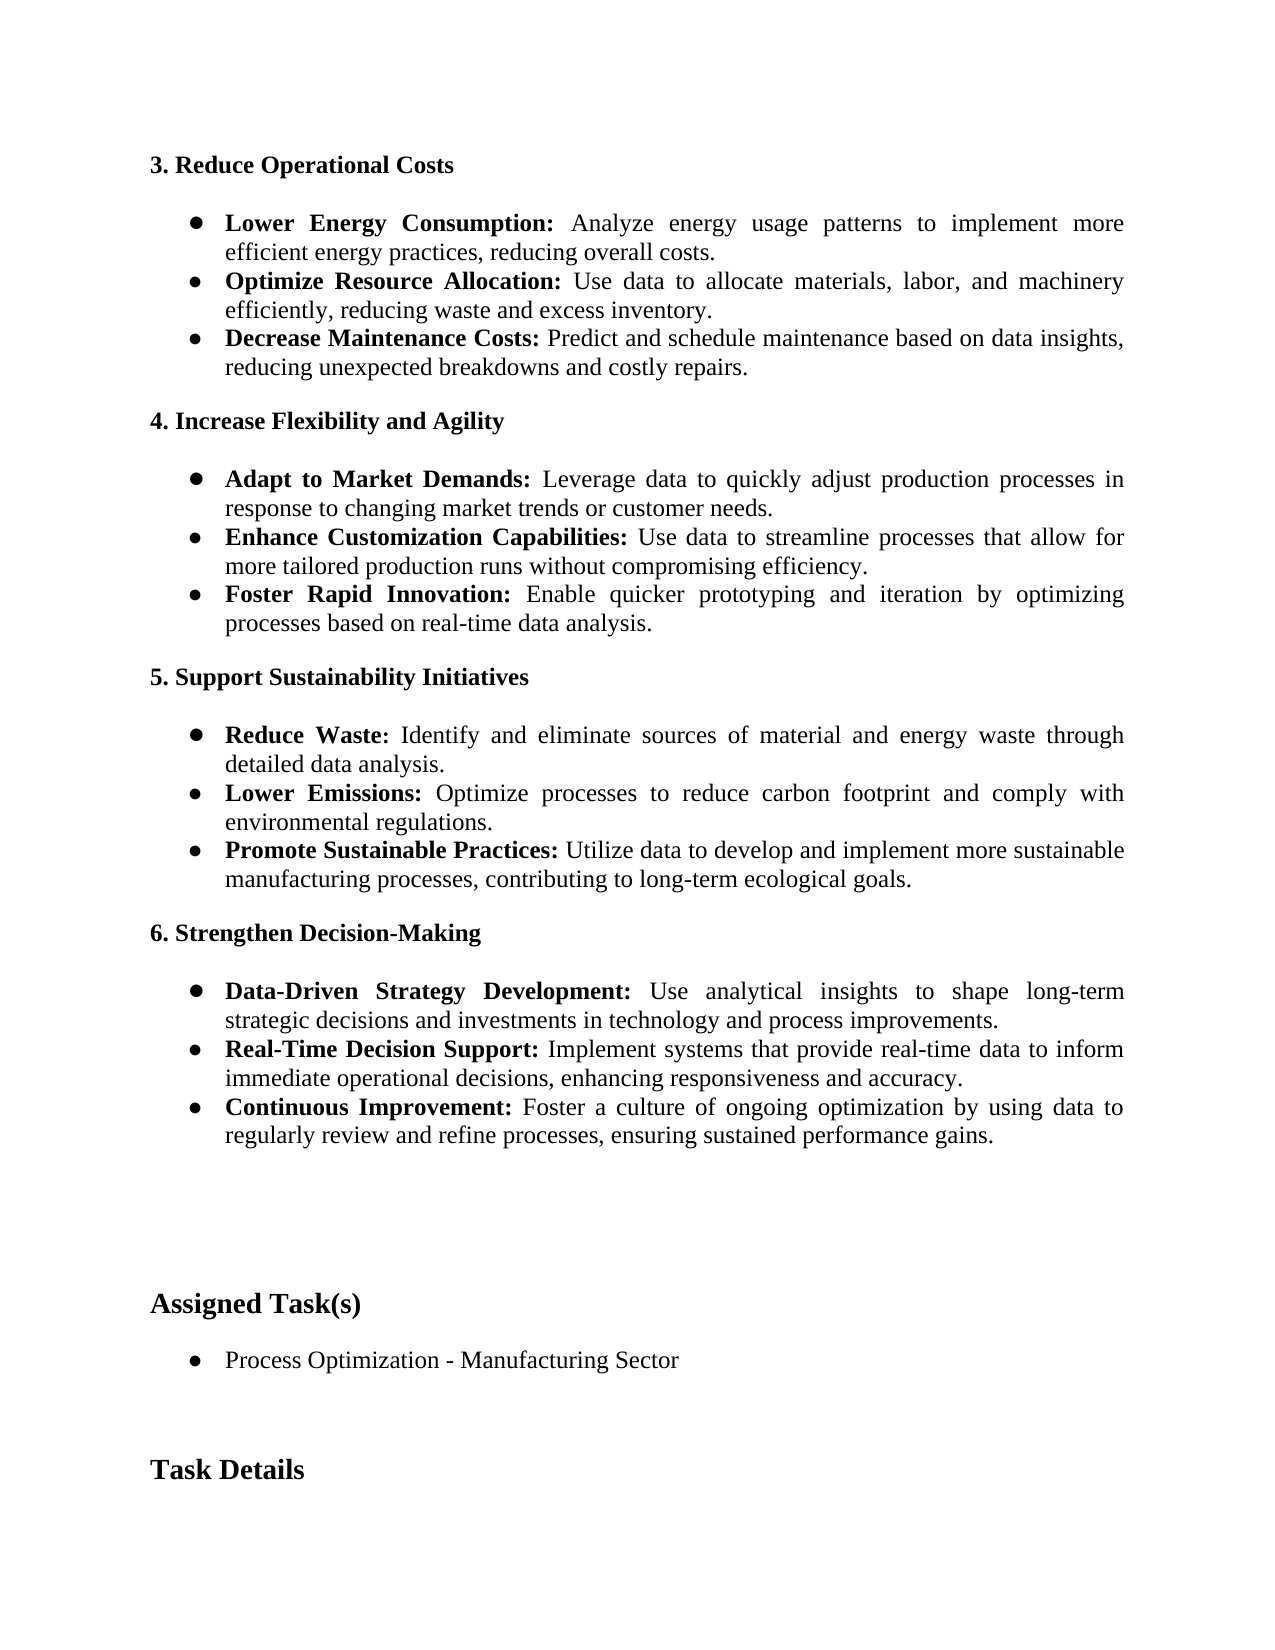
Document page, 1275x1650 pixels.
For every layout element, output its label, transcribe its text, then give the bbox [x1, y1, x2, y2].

subtitle 6. Strengthen Decision-Making [150, 918, 1125, 947]
list Lower Energy Consumption: Analyze energy usage patterns to implement more efficient energy practices, reducing overall costs. [187, 204, 1125, 266]
list Optimize Resource Allocation: Use data to allocate materials, labor, and machinery efficiently, reducing waste and excess inventory. [187, 266, 1125, 323]
list Enhance Customization Capabilities: Use data to streamline processes that allow for more tailored production runs without compromising efficiency. [187, 522, 1125, 579]
text Assigned Task(s) [150, 1286, 1125, 1320]
list Real-Time Decision Support: Implement systems that provide real-time data to inform immediate operational decisions, enhancing responsiveness and accuracy. [187, 1034, 1125, 1092]
list Promote Sustainable Practices: Utilize data to develop and implement more sustainable manufacturing processes, contributing to long-term ecological goals. [187, 836, 1125, 893]
list Decrease Maintenance Costs: Predict and schedule maintenance based on data insights, reducing unexpected breakdowns and costly repairs. [187, 323, 1125, 381]
subtitle 5. Support Sustainability Initiatives [150, 662, 1125, 691]
text Task Details [150, 1452, 1125, 1486]
list Process Optimization - Manufacturing Sector [187, 1345, 1125, 1374]
list Adapt to Market Demands: Leverage data to quickly adjust production processes in response to changing market trends or customer needs. [187, 460, 1125, 522]
subtitle 3. Reduce Operational Costs [150, 150, 1125, 179]
subtitle 4. Increase Flexibility and Agility [150, 406, 1125, 435]
list Continuous Improvement: Foster a culture of ongoing optimization by using data to regularly review and refine processes, ensuring sustained performance gains. [187, 1092, 1125, 1149]
list Data-Driven Strategy Development: Use analytical insights to shape long-term strategic decisions and investments in technology and process improvements. [187, 972, 1125, 1034]
list Foster Rapid Innovation: Enable quicker prototyping and iteration by optimizing processes based on real-time data analysis. [187, 579, 1125, 637]
list Lower Emissions: Optimize processes to reduce carbon footprint and comply with environmental regulations. [187, 778, 1125, 836]
list Reduce Waste: Identify and eliminate sources of material and energy waste through detailed data analysis. [187, 716, 1125, 778]
